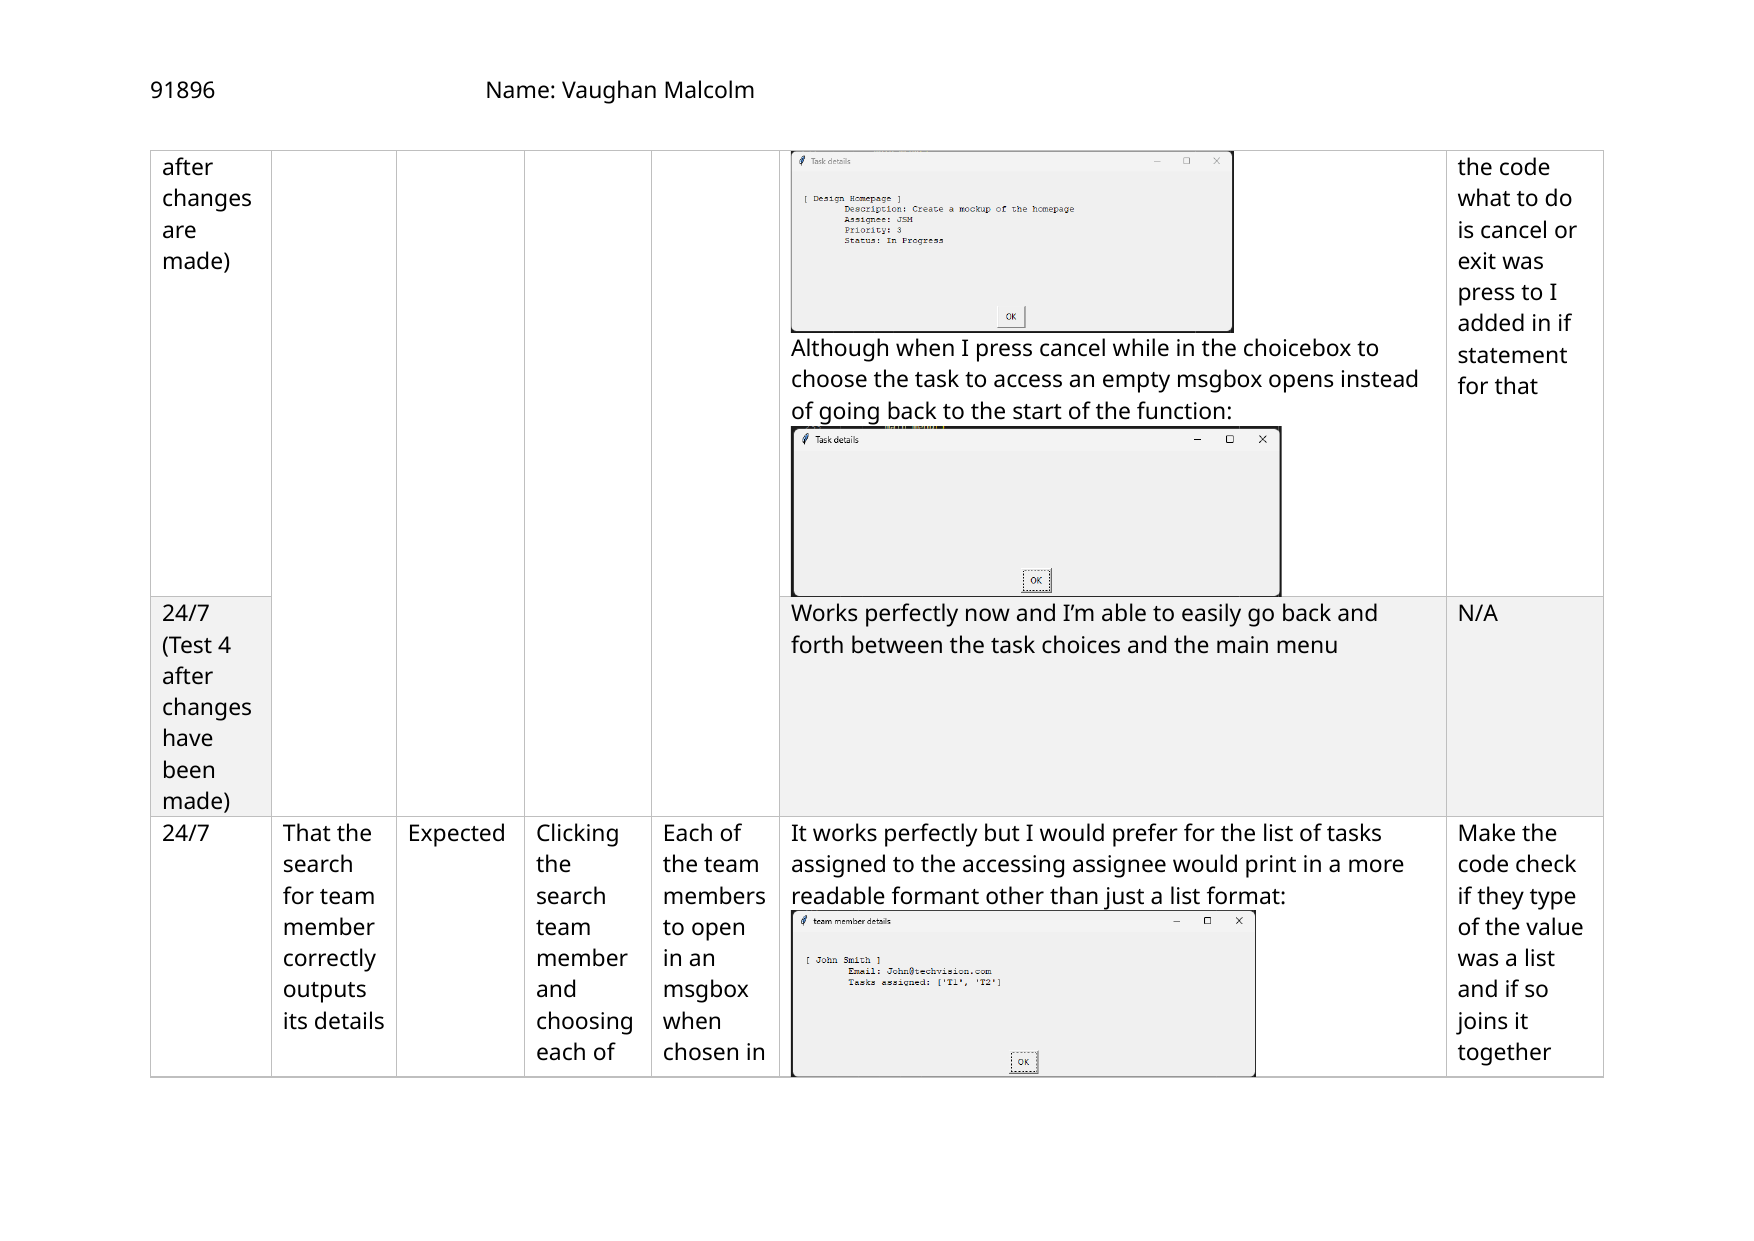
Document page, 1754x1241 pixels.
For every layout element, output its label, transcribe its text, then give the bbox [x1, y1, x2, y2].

table_cell 24/7 [151, 817, 271, 1076]
picture [790, 426, 1282, 597]
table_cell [652, 817, 779, 1076]
table_cell Expected [397, 817, 524, 1076]
picture [790, 151, 1234, 333]
table_cell N/A [1447, 597, 1603, 816]
table_cell Works perfectly now and I’m able to easily go back and forth between the task choices and the main menu [780, 597, 1446, 816]
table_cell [780, 151, 1446, 596]
table_cell 24/7 (Test 4 after changes have been made) [151, 597, 271, 816]
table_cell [1447, 151, 1603, 596]
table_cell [780, 817, 1446, 1076]
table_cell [1447, 817, 1603, 1076]
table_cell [272, 817, 396, 1076]
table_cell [151, 151, 271, 596]
picture [790, 910, 1256, 1077]
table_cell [525, 817, 651, 1076]
